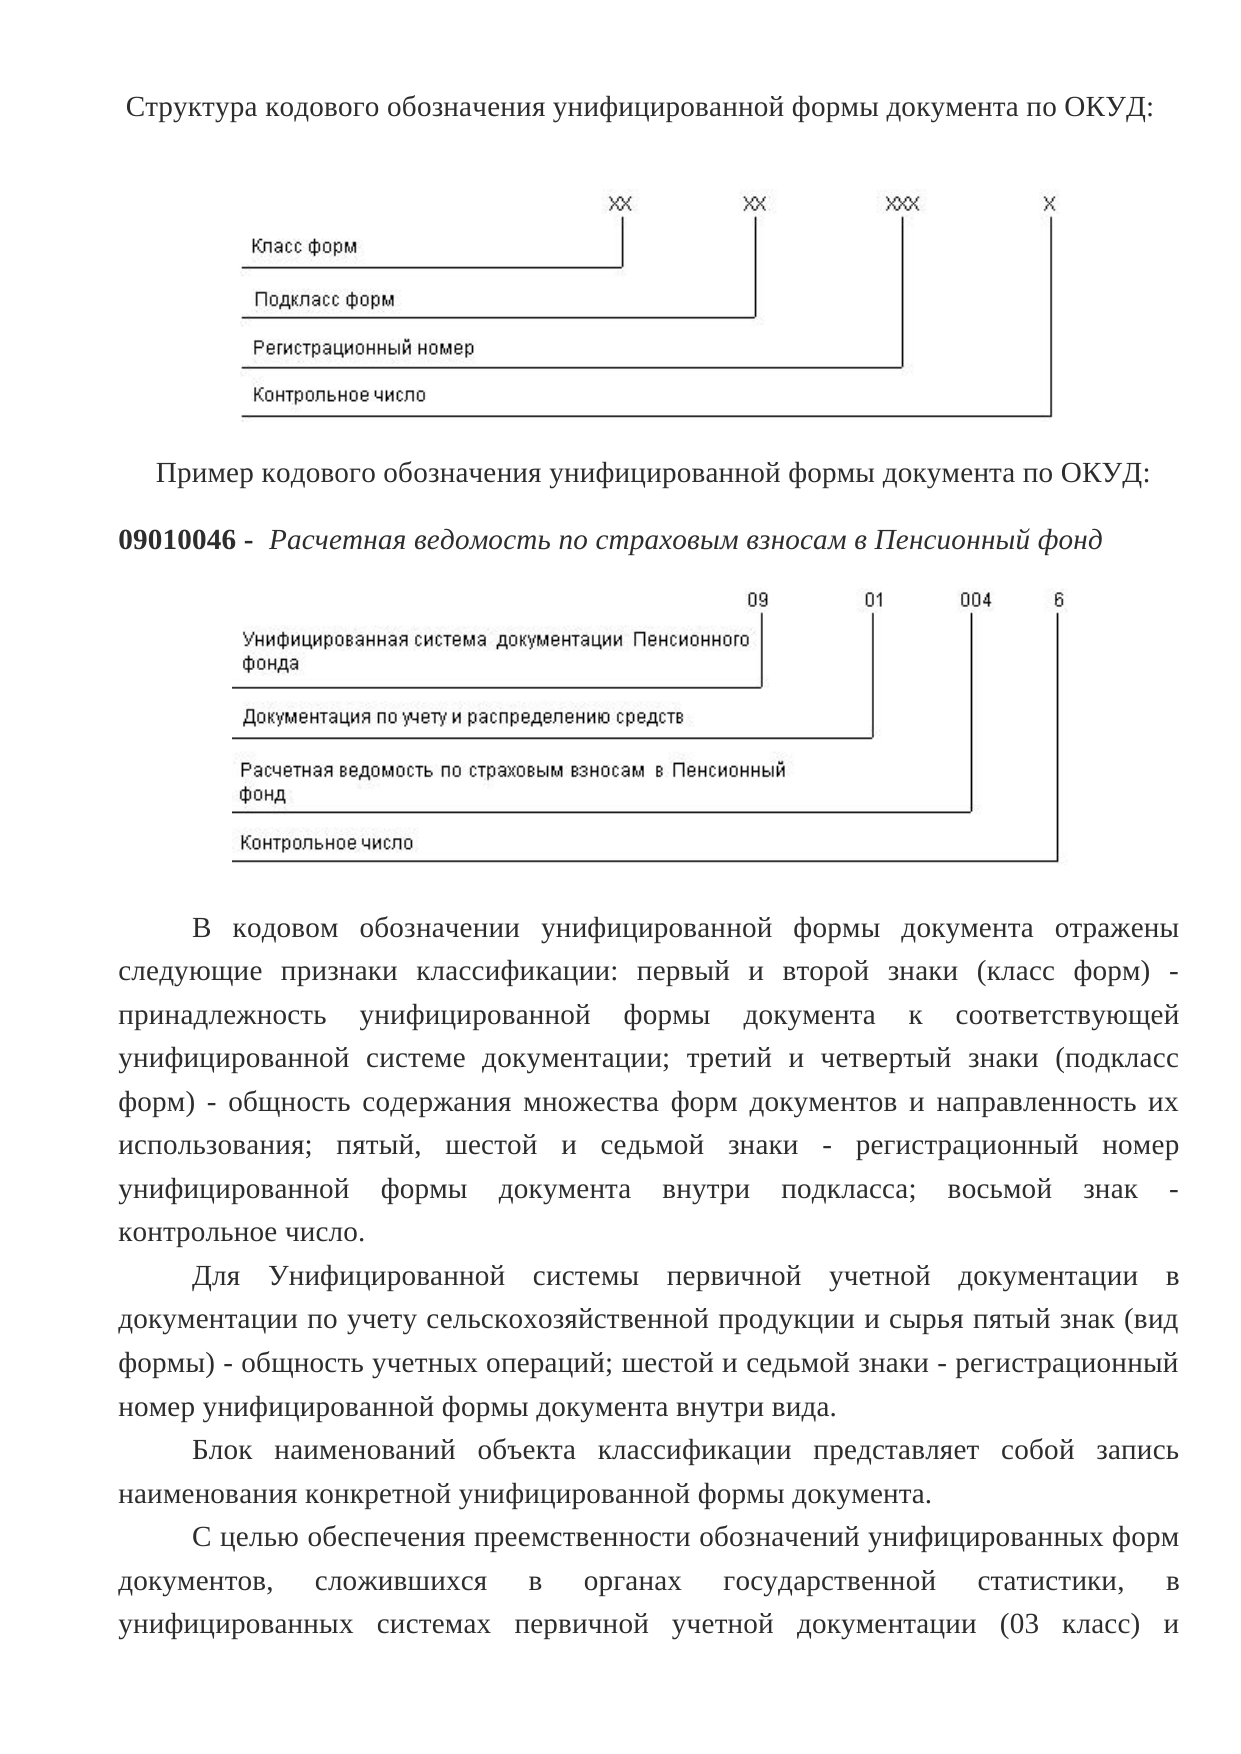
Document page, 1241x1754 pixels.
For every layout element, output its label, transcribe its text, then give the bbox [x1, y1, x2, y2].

text Блок наименований объекта классификации представляет собой запись наименования конкретной унифицированной формы документа. [118, 1432, 1181, 1509]
text Пример кодового обозначения унифицированной формы документа по ОКУД: [118, 421, 1181, 488]
text В кодовом обозначении унифицированной формы документа отражены следующие признаки классификации: первый и второй знаки (класс форм) - принадлежность унифицированной формы документа к соответствующей унифицированной системе документации; третий и четвертый знаки (подкласс форм) - общность содержания множества форм документов и направленность их использования; пятый, шестой и седьмой знаки - регистрационный номер унифицированной формы документа внутри подкласса; восьмой знак - контрольное число. [118, 866, 1181, 1248]
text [118, 89, 1181, 172]
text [118, 1519, 1181, 1640]
text 09010046 - Расчетная ведомость по страховым взносам в Пенсионный фонд [118, 522, 1181, 589]
text Для Унифицированной системы первичной учетной документации в документации по учету сельскохозяйственной продукции и сырья пятый знак (вид формы) - общность учетных операций; шестой и седьмой знаки - регистрационный номер унифицированной формы документа внутри вида. [118, 1258, 1181, 1422]
picture [239, 189, 1060, 422]
picture [232, 588, 1068, 867]
